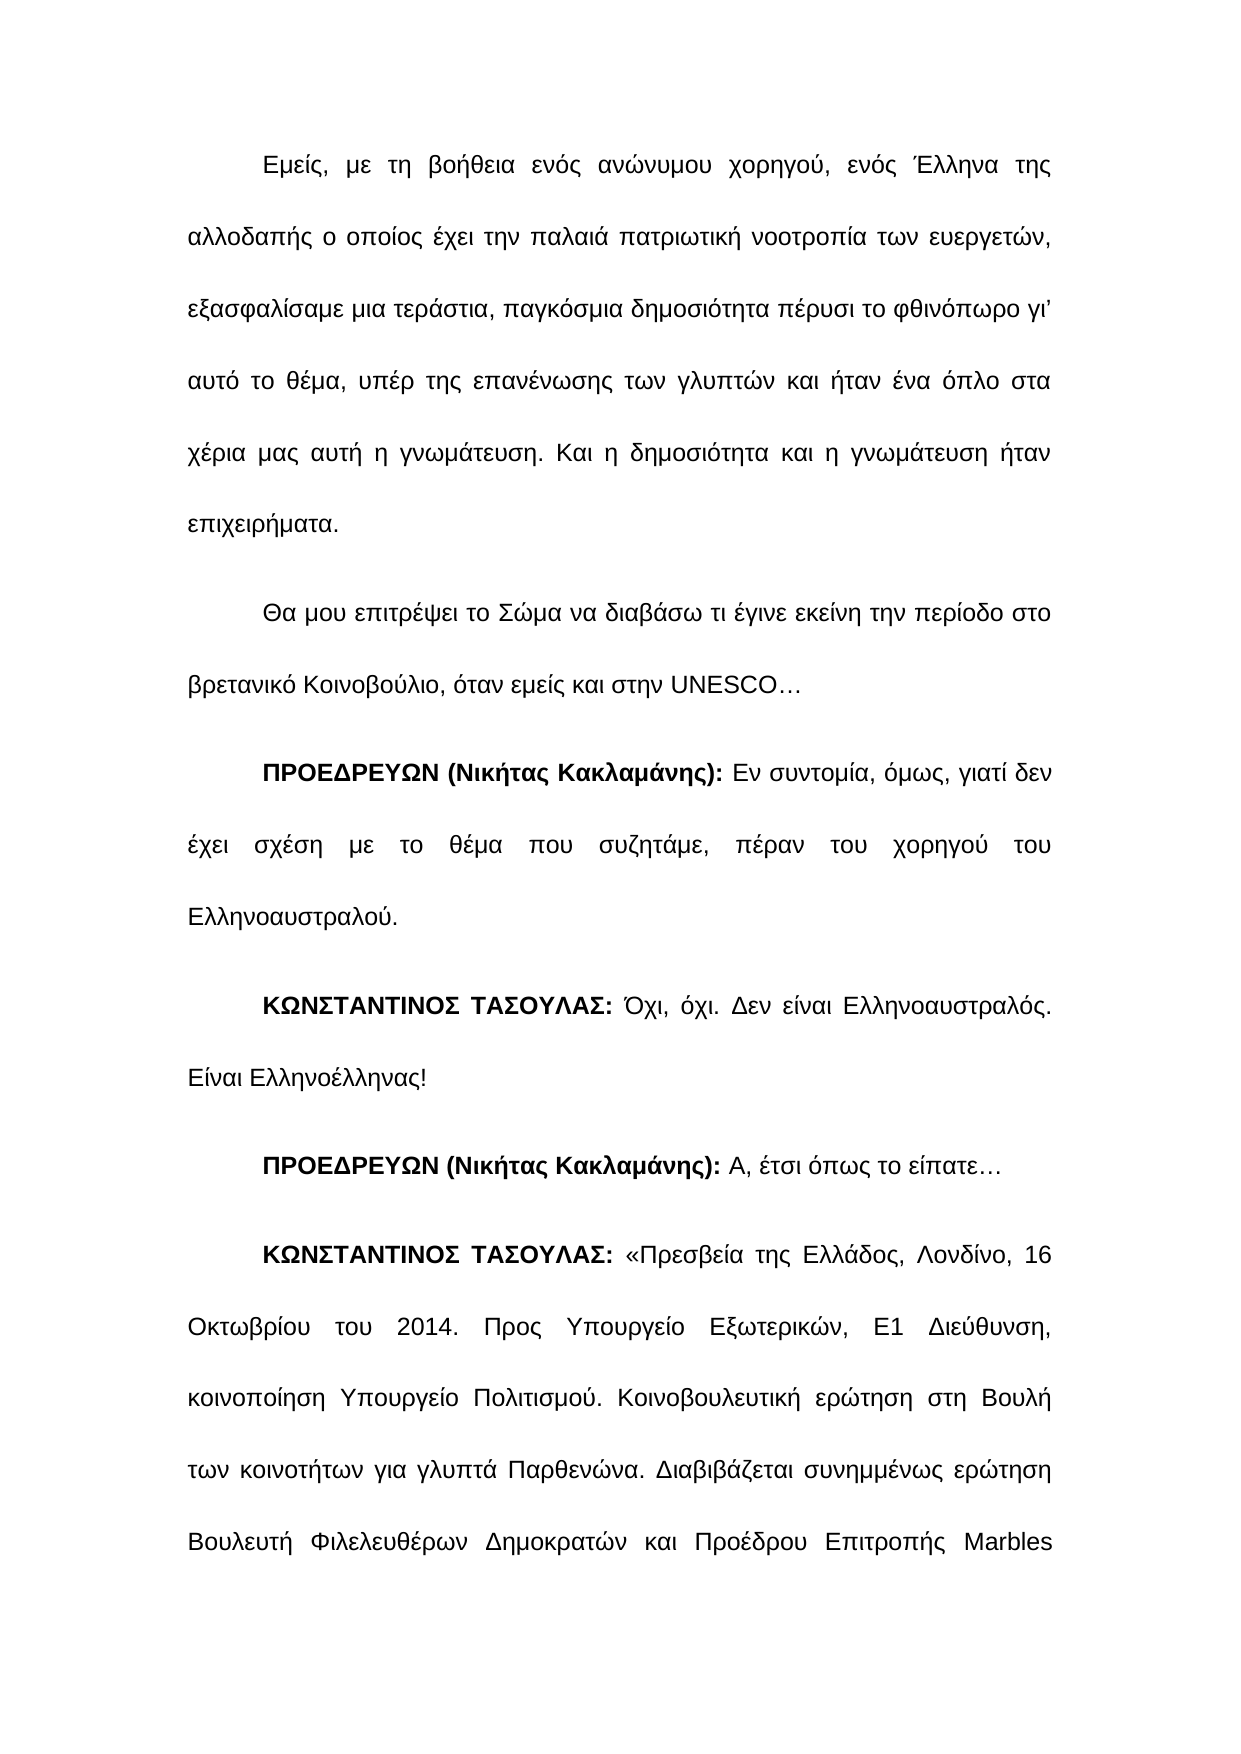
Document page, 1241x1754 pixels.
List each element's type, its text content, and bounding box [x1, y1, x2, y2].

text Θα μου επιτρέψει το Σώμα να διαβάσω τι έγινε εκείνη την περίοδο στο βρετανικό Κοινοβούλιο, όταν εμείς και στην UNESCO… [187, 598, 1053, 698]
text ΚΩΝΣΤΑΝΤΙΝΟΣ ΤΑΣΟΥΛΑΣ: Όχι, όχι. Δεν είναι Ελληνοαυστραλός. Είναι Ελληνοέλληνας! [187, 991, 1053, 1091]
text Εμείς, με τη βοήθεια ενός ανώνυμου χορηγού, ενός Έλληνα της αλλοδαπής ο οποίος έχει την παλαιά πατριωτική νοοτροπία των ευεργετών, εξασφαλίσαμε μια τεράστια, παγκόσμια δημοσιότητα πέρυσι το φθινόπωρο γι’ αυτό το θέμα, υπέρ της επανένωσης των γλυπτών και ήταν ένα όπλο στα χέρια μας αυτή η γνωμάτευση. Και η δημοσιότητα και η γνωμάτευση ήταν επιχειρήματα. [187, 150, 1053, 538]
text ΠΡΟΕΔΡΕΥΩΝ (Νικήτας Κακλαμάνης): Α, έτσι όπως το είπατε… [187, 1151, 1053, 1180]
text ΠΡΟΕΔΡΕΥΩΝ (Νικήτας Κακλαμάνης): Εν συντομία, όμως, γιατί δεν έχει σχέση με το θέμα που συζητάμε, πέραν του χορηγού του Ελληνοαυστραλού. [187, 758, 1053, 931]
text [187, 1239, 1053, 1556]
